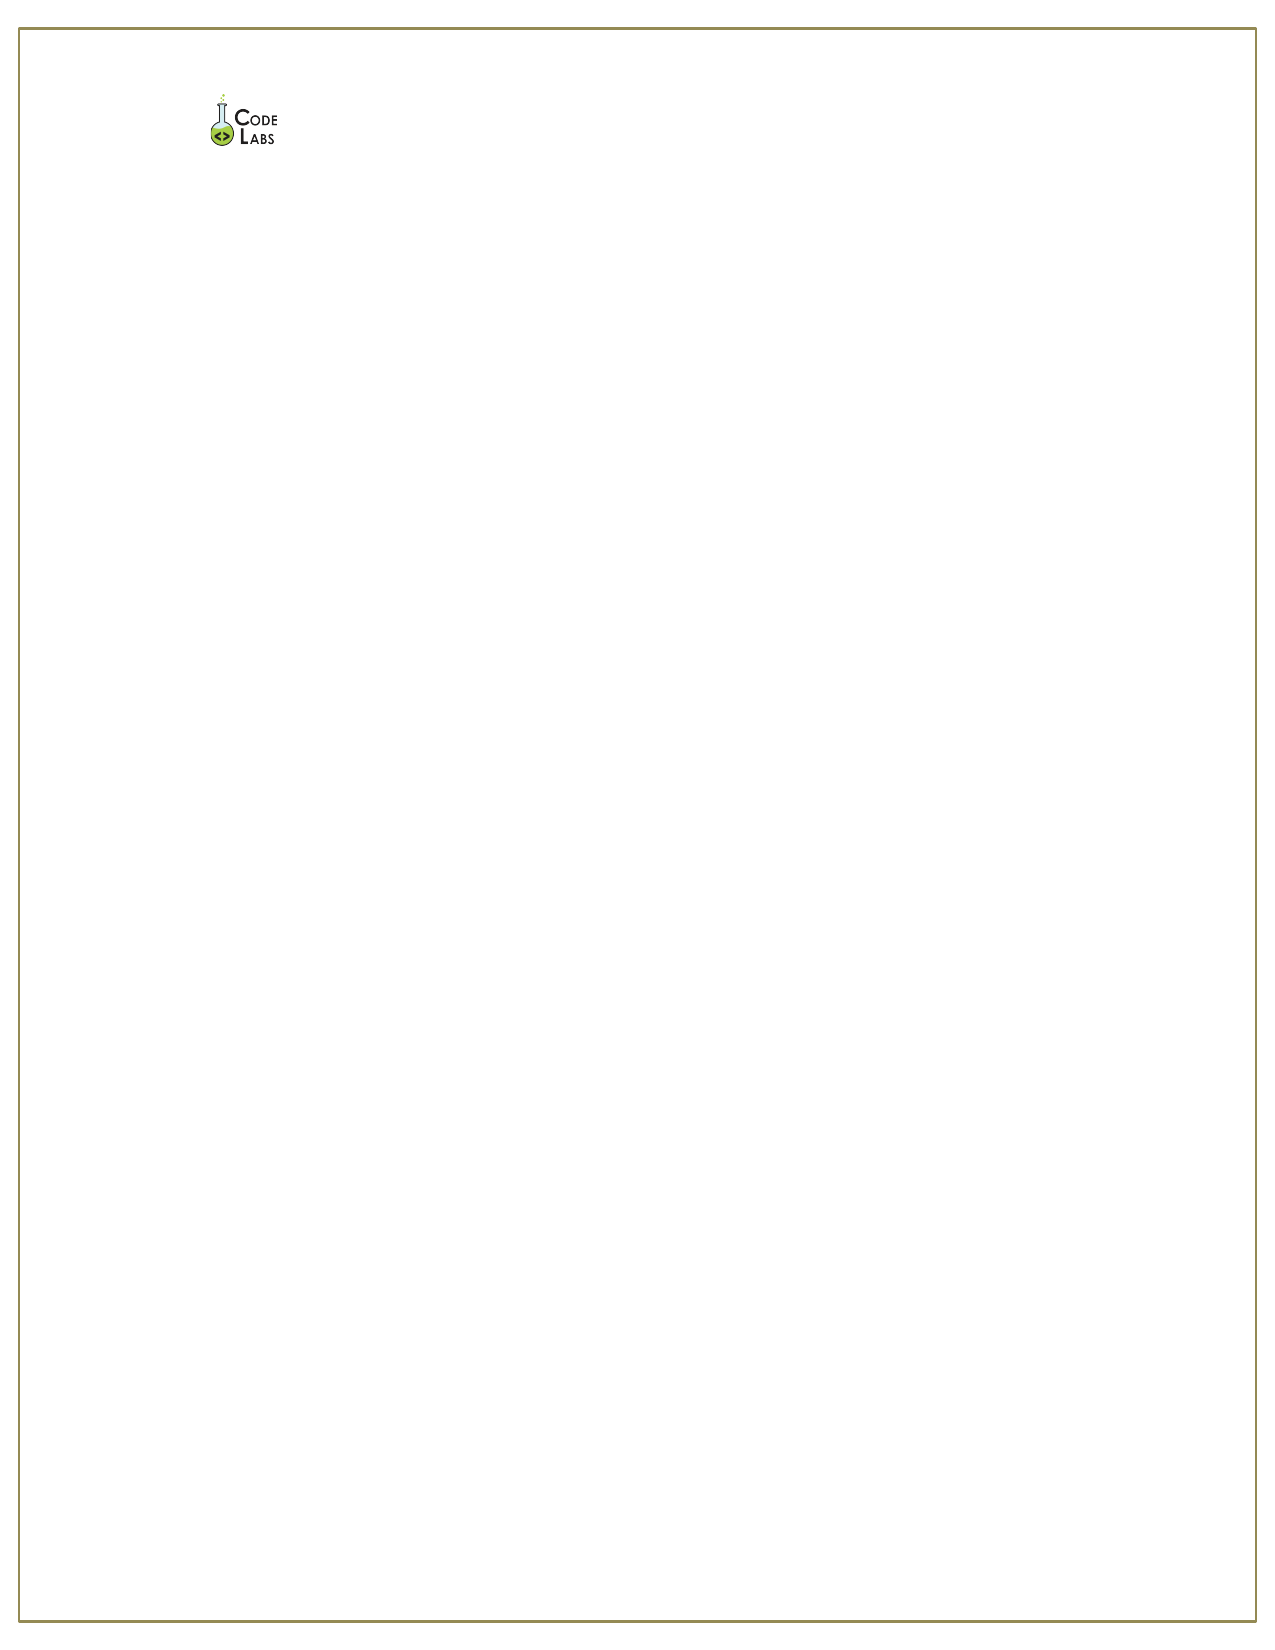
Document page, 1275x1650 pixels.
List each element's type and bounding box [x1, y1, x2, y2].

picture [210, 94, 277, 146]
